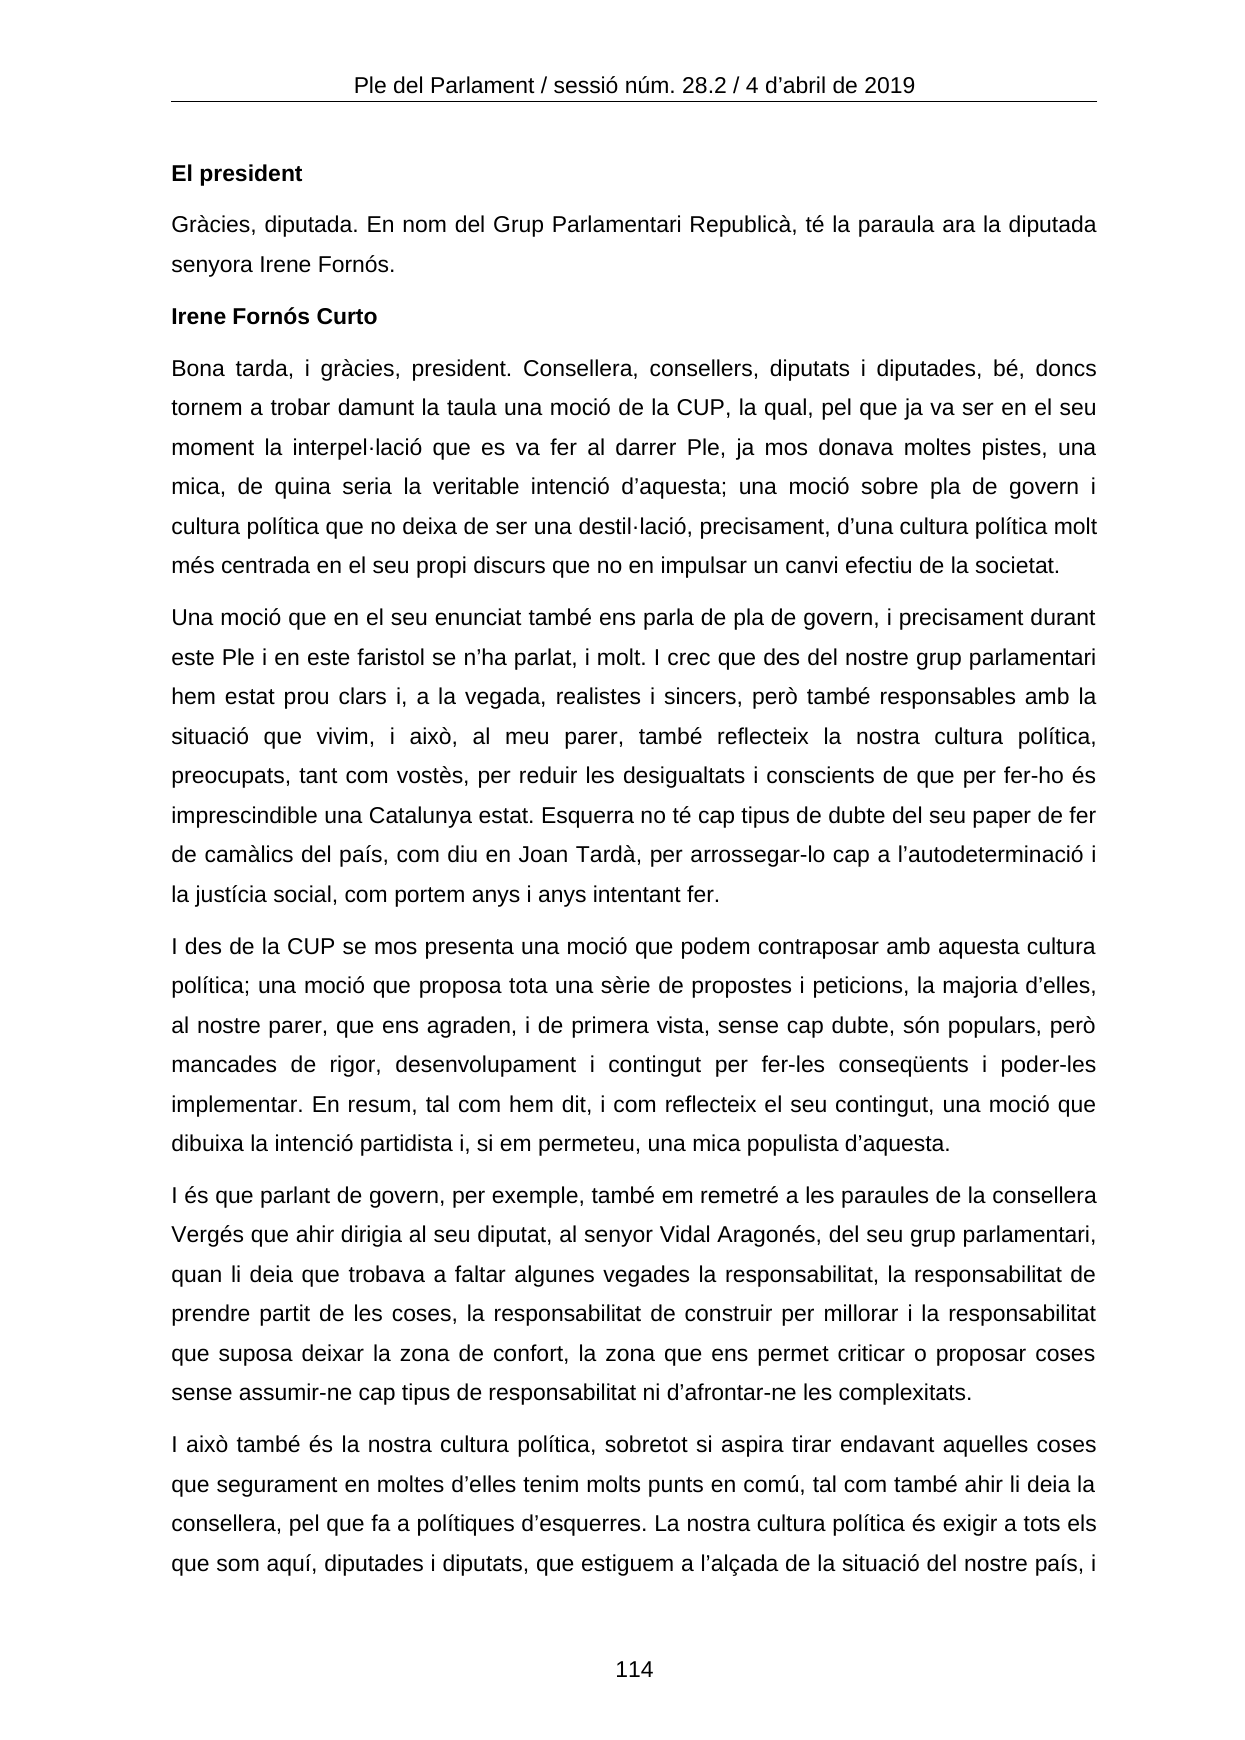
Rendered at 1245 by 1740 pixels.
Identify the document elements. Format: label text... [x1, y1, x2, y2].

text I és que parlant de govern, per exemple, també em remetré a les paraules de la consellera Vergés que ahir dirigia al seu diputat, al senyor Vidal Aragonés, del seu grup parlamentari, quan li deia que trobava a faltar algunes vegades la responsabilitat, la responsabilitat de prendre partit de les coses, la responsabilitat de construir per millorar i la responsabilitat que suposa deixar la zona de confort, la zona que ens permet criticar o proposar coses sense assumir-ne cap tipus de responsabilitat ni d’afrontar-ne les complexitats. [171, 1182, 1097, 1406]
text Una moció que en el seu enunciat també ens parla de pla de govern, i precisament durant este Ple i en este faristol se n’ha parlat, i molt. I crec que des del nostre grup parlamentari hem estat prou clars i, a la vegada, realistes i sincers, però també responsables amb la situació que vivim, i això, al meu parer, també reflecteix la nostra cultura política, preocupats, tant com vostès, per reduir les desigualtats i conscients de que per fer-ho és imprescindible una Catalunya estat. Esquerra no té cap tipus de dubte del seu paper de fer de camàlics del país, com diu en Joan Tardà, per arrossegar-lo cap a l’autodeterminació i la justícia social, com portem anys i anys intentant fer. [171, 604, 1097, 907]
text Gràcies, diputada. En nom del Grup Parlamentari Republicà, té la paraula ara la diputada senyora Irene Fornós. [171, 211, 1097, 277]
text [171, 1431, 1097, 1576]
text Irene Fornós Curto [171, 303, 1097, 329]
text Bona tarda, i gràcies, president. Consellera, consellers, diputats i diputades, bé, doncs tornem a trobar damunt la taula una moció de la CUP, la qual, pel que ja va ser en el seu moment la interpel·lació que es va fer al darrer Ple, ja mos donava moltes pistes, una mica, de quina seria la veritable intenció d’aquesta; una moció sobre pla de govern i cultura política que no deixa de ser una destil·lació, precisament, d’una cultura política molt més centrada en el seu propi discurs que no en impulsar un canvi efectiu de la societat. [171, 355, 1097, 579]
text El president [171, 159, 1097, 186]
text I des de la CUP se mos presenta una moció que podem contraposar amb aquesta cultura política; una moció que proposa tota una sèrie de propostes i peticions, la majoria d’elles, al nostre parer, que ens agraden, i de primera vista, sense cap dubte, són populars, però mancades de rigor, desenvolupament i contingut per fer-les conseqüents i poder-les implementar. En resum, tal com hem dit, i com reflecteix el seu contingut, una moció que dibuixa la intenció partidista i, si em permeteu, una mica populista d’aquesta. [171, 933, 1097, 1156]
